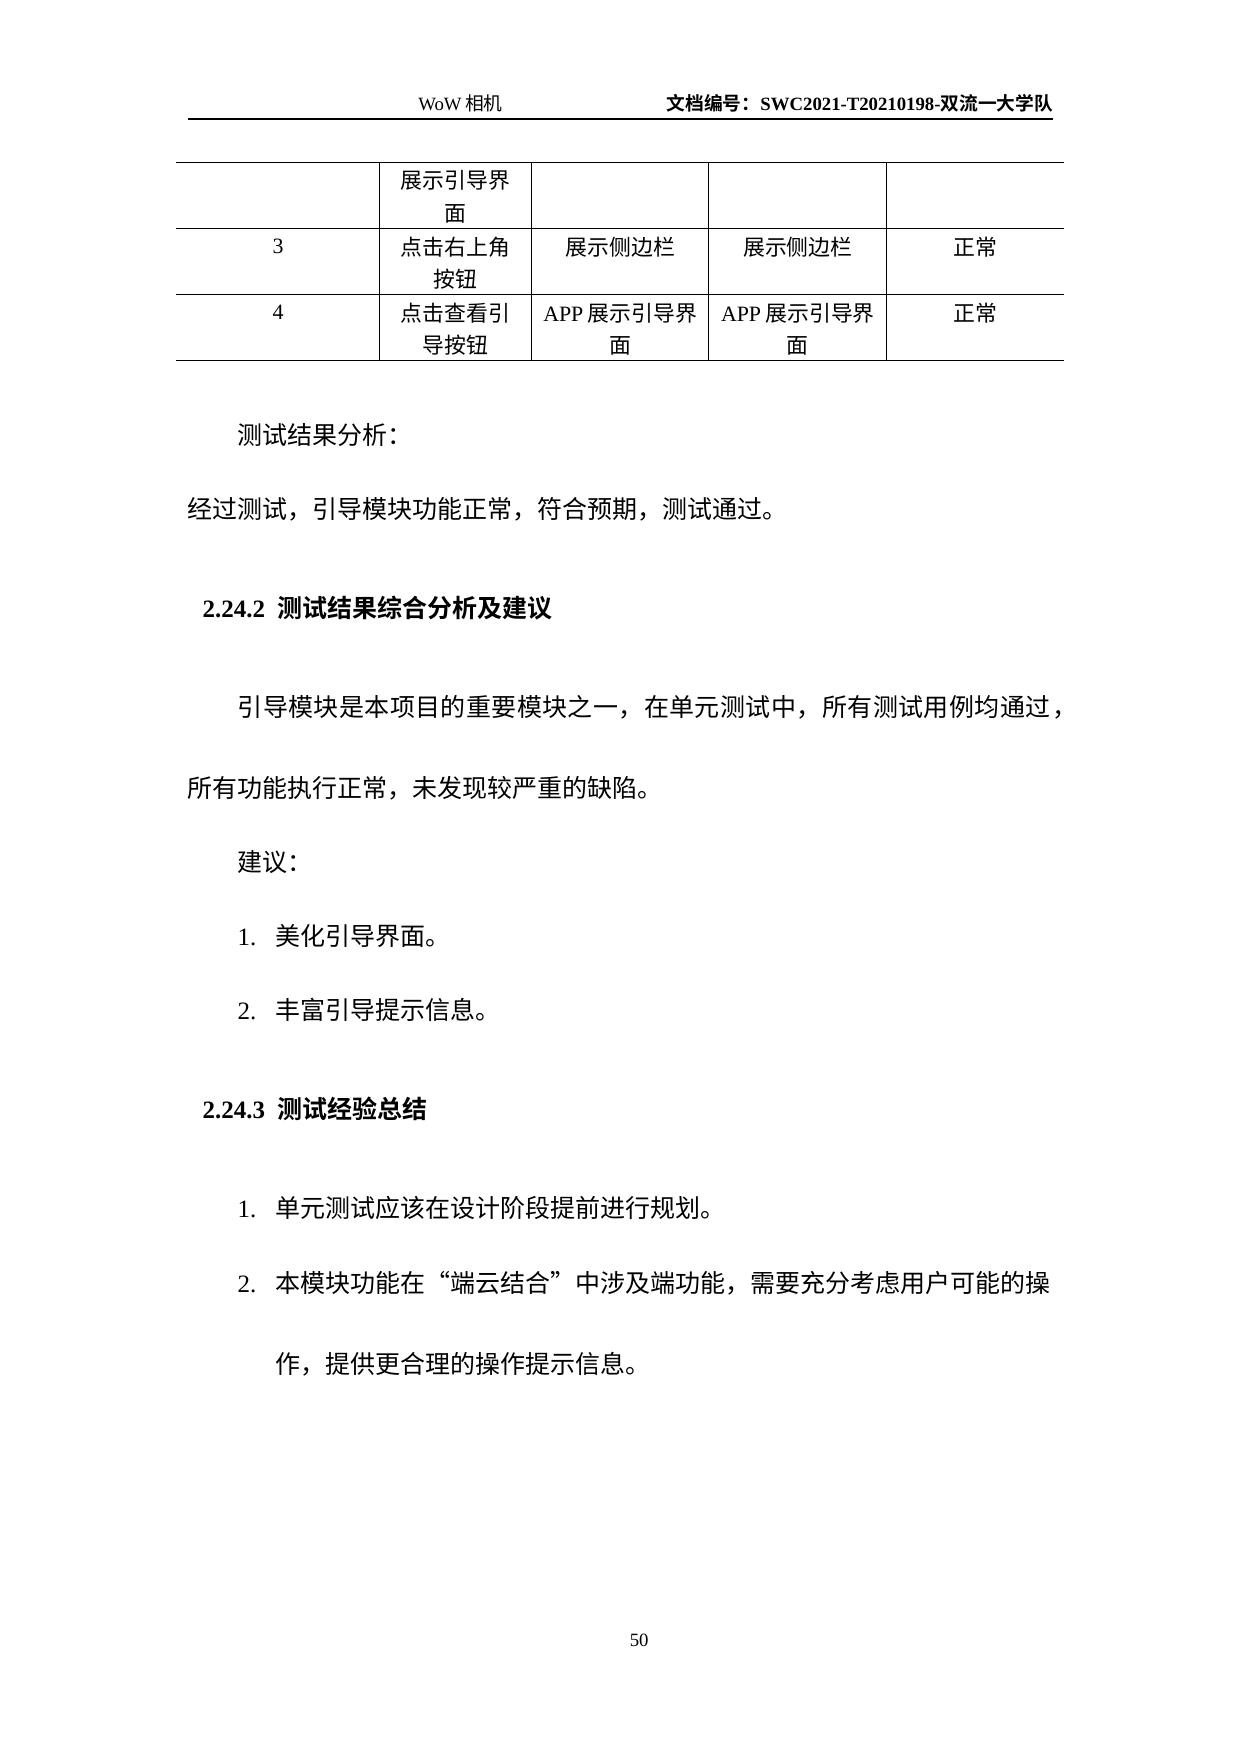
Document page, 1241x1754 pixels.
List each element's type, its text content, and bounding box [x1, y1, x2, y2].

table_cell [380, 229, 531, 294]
text 引导模块是本项目的重要模块之一，在单元测试中，所有测试用例均通过，所有功能执行正常，未发现较严重的缺陷。 [187, 673, 1053, 819]
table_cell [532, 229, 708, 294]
list 单元测试应该在设计阶段提前进行规划。 [237, 1174, 1053, 1239]
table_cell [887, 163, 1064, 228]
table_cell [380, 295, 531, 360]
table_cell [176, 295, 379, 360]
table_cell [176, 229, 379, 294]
subtitle 测试经验总结 [202, 1076, 1053, 1141]
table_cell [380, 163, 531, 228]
list 本模块功能在“端云结合”中涉及端功能，需要充分考虑用户可能的操作，提供更合理的操作提示信息。 [237, 1249, 1053, 1395]
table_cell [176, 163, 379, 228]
list 丰富引导提示信息。 [237, 976, 1053, 1041]
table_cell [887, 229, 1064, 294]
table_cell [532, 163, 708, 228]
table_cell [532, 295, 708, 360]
text 测试结果分析： [187, 401, 1053, 466]
text 经过测试，引导模块功能正常，符合预期，测试通过。 [187, 475, 1053, 540]
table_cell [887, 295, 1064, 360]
list 美化引导界面。 [237, 902, 1053, 967]
subtitle 测试结果综合分析及建议 [202, 574, 1053, 639]
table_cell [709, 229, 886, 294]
text 建议： [187, 828, 1053, 893]
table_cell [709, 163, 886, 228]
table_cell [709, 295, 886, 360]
